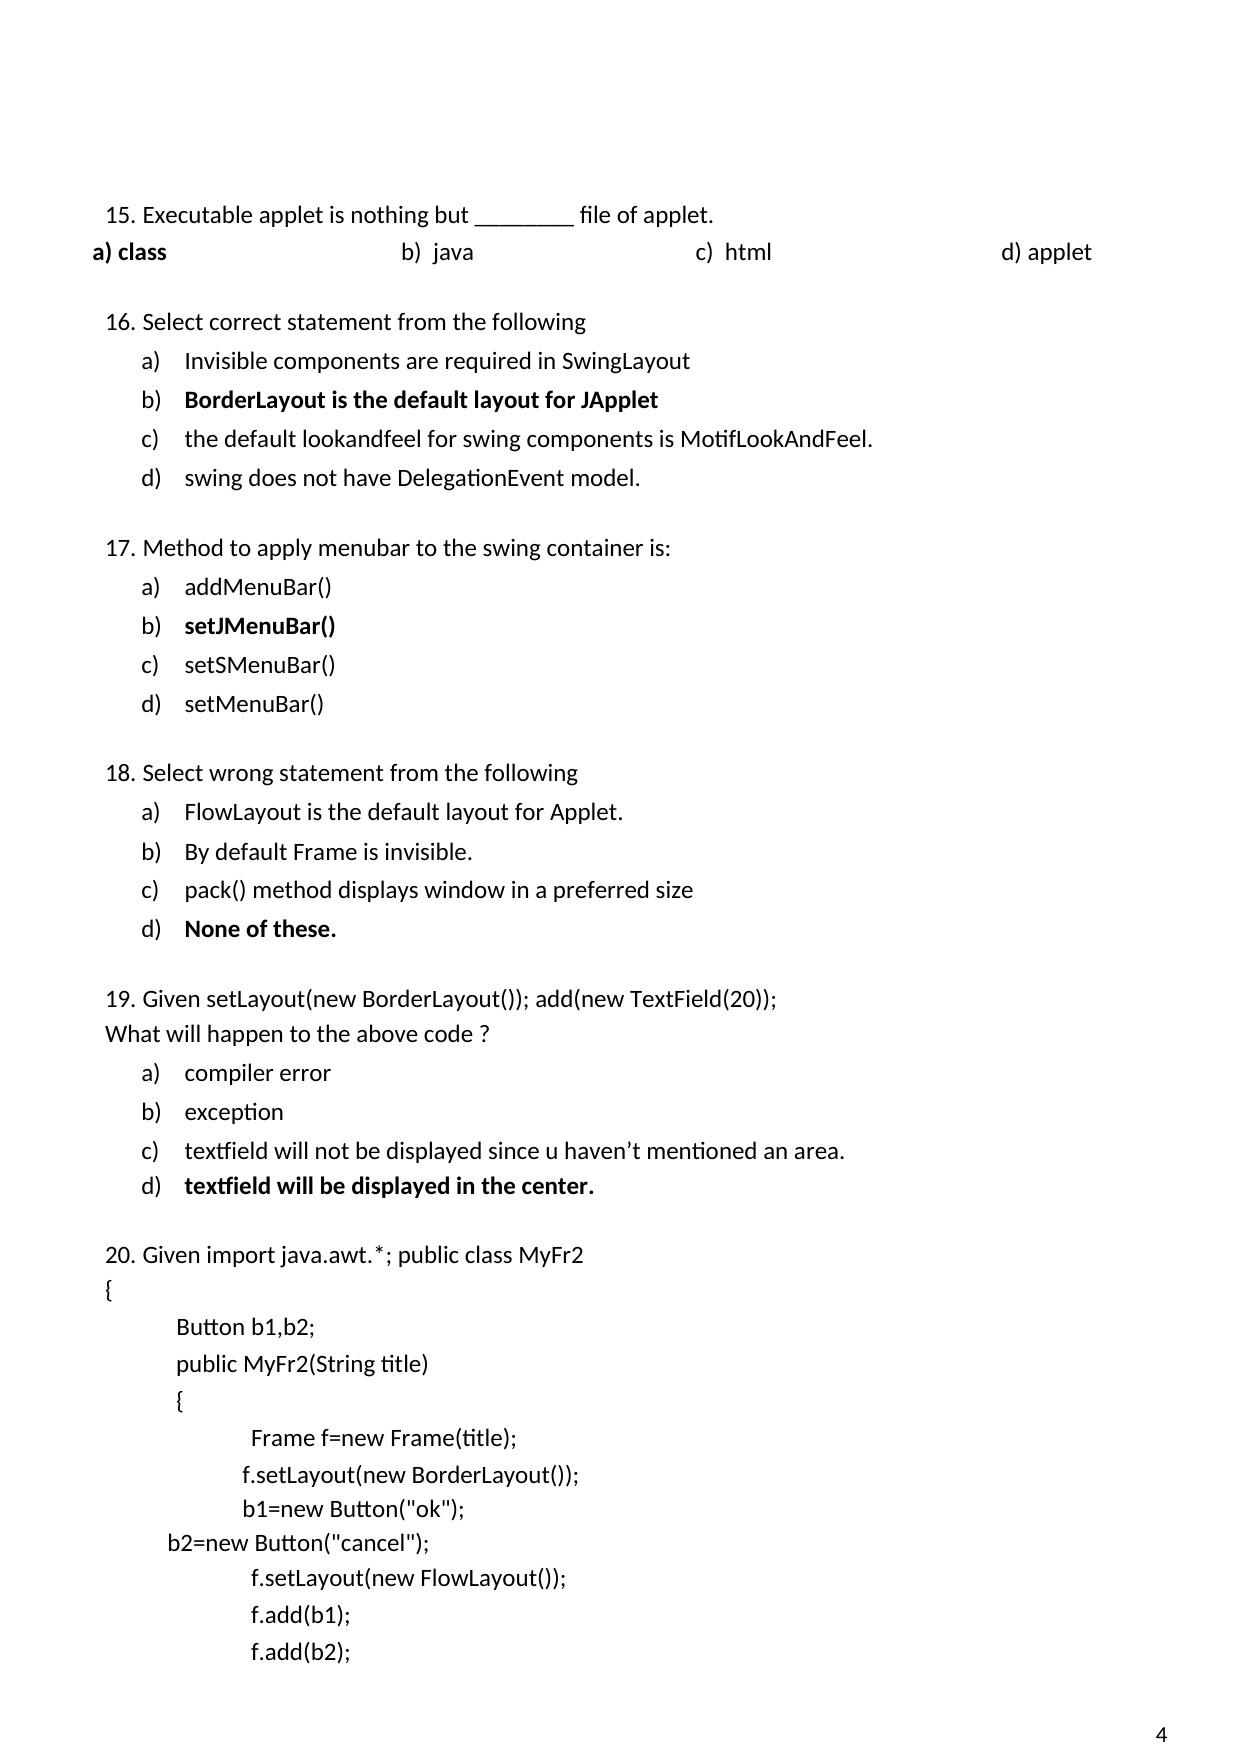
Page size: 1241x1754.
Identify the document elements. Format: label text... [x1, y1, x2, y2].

list textfield will not be displayed since u haven’t mentioned an area. [141, 1135, 1170, 1166]
list compiler error [141, 1057, 1170, 1088]
list FlowLayout is the default layout for Applet. [141, 796, 1170, 827]
list setJMenuBar() [141, 610, 1170, 640]
list textfield will be displayed in the center. [141, 1170, 1170, 1200]
list pack() method displays window in a preferred size [141, 875, 1170, 905]
text public MyFr2(String title) [92, 1348, 1173, 1379]
list addMenuBar() [141, 571, 1170, 601]
list Method to apply menubar to the swing container is: [105, 532, 1170, 562]
list setMenuBar() [141, 688, 1170, 718]
list BorderLayout is the default layout for JApplet [141, 384, 1170, 414]
list Select wrong statement from the following [105, 757, 1170, 788]
list Executable applet is nothing but ________ file of applet. [105, 199, 1170, 229]
text Button b1,b2; [92, 1311, 1173, 1342]
list Given setLayout(new BorderLayout()); add(new TextField(20)); [105, 983, 1170, 1014]
text What will happen to the above code ? [105, 1018, 1170, 1048]
text f.add(b1); [92, 1599, 1173, 1629]
text f.add(b2); [92, 1636, 1173, 1666]
list Select correct statement from the following [105, 306, 1170, 336]
text Frame f=new Frame(title); [92, 1422, 1173, 1452]
list exception [141, 1096, 1170, 1127]
list the default lookandfeel for swing components is MotifLookAndFeel. [141, 423, 1170, 453]
list Given import java.awt.*; public class MyFr2 [105, 1240, 1170, 1270]
text { [105, 1274, 1170, 1305]
text { [92, 1385, 1173, 1416]
text f.setLayout(new BorderLayout()); b1=new Button("ok"); b2=new Button("cancel"); [105, 1459, 591, 1558]
list None of these. [141, 914, 1170, 944]
list By default Frame is invisible. [141, 836, 1170, 866]
list swing does not have DelegationEvent model. [141, 462, 1170, 493]
list Invisible components are required in SwingLayout [141, 345, 1170, 376]
text a) class b) java c) html d) applet [92, 236, 1173, 267]
list setSMenuBar() [141, 649, 1170, 679]
text f.setLayout(new FlowLayout()); [92, 1562, 1173, 1592]
